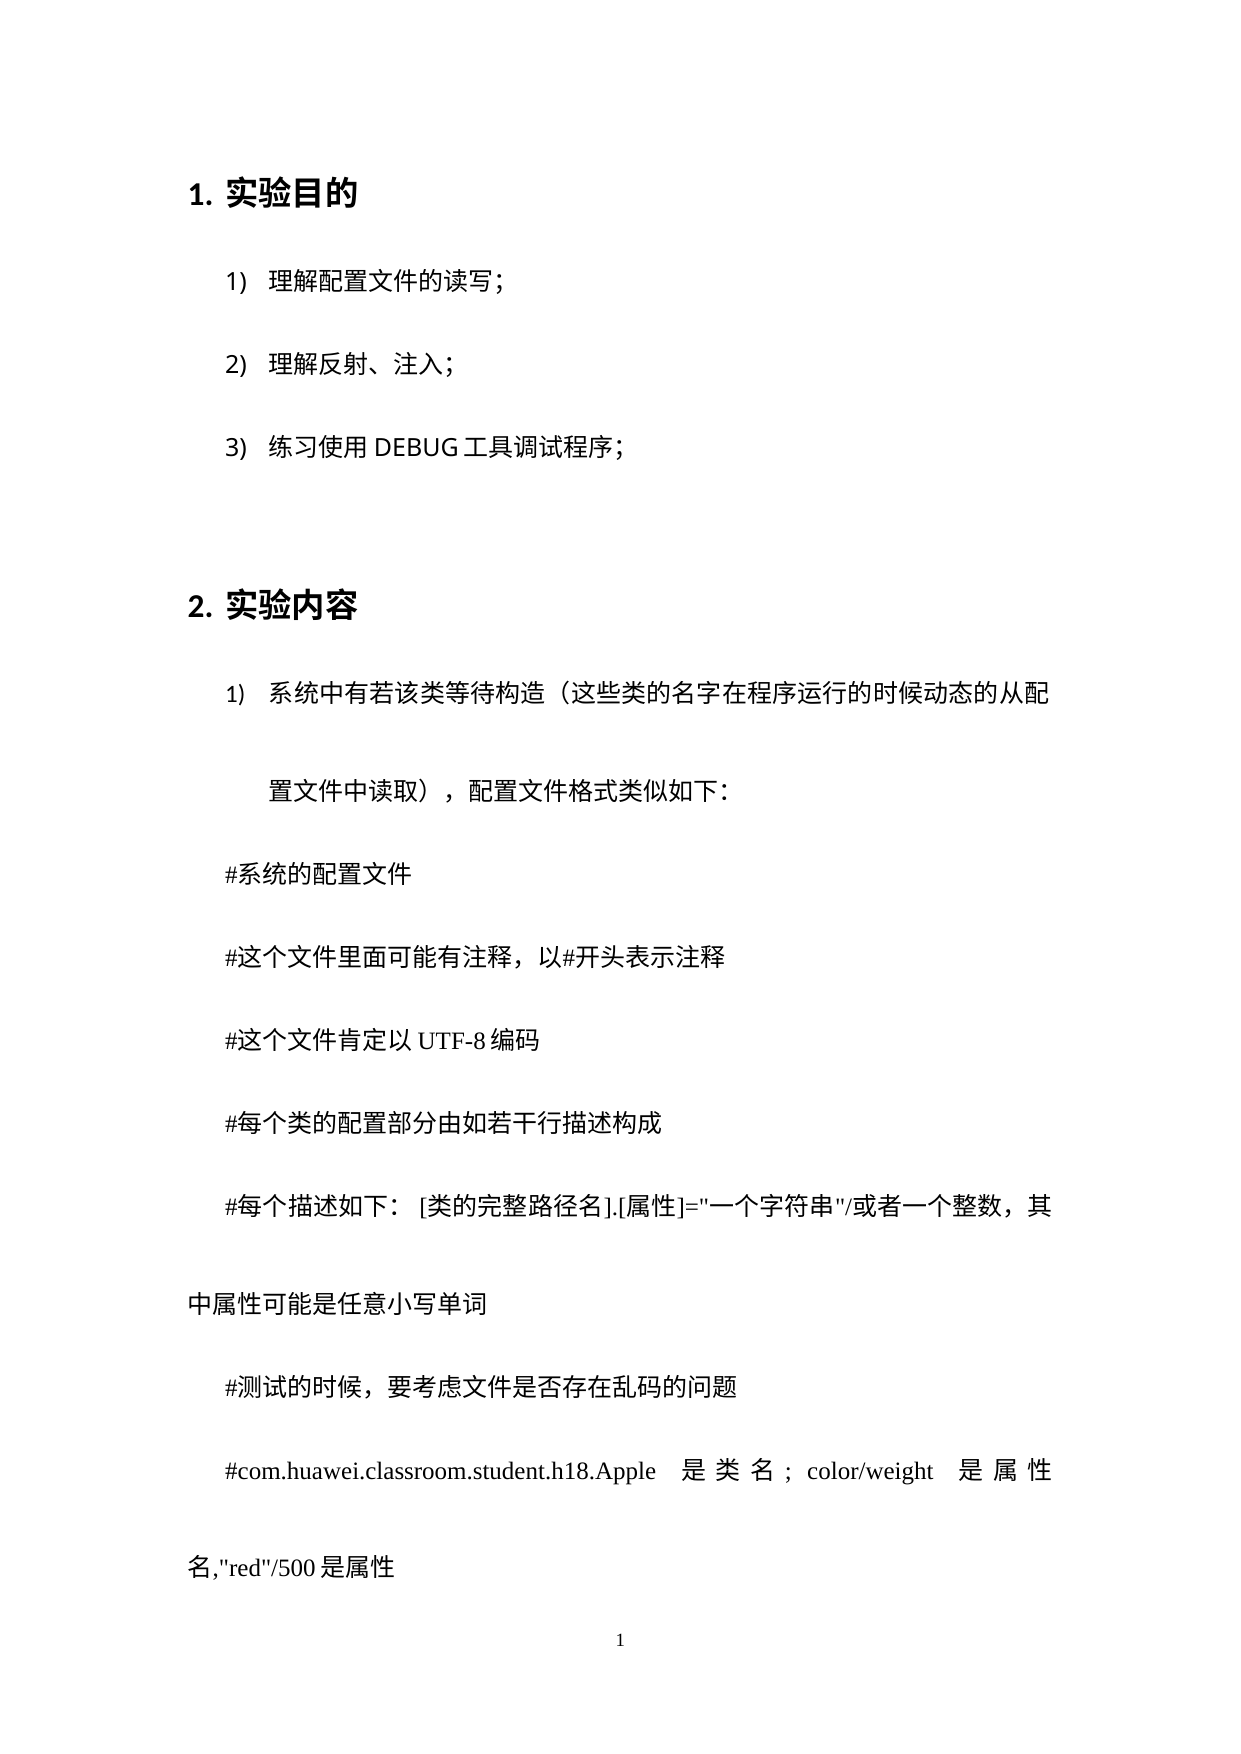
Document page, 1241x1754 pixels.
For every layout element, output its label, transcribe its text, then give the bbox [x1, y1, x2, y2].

list 练习使用DEBUG工具调试程序； [225, 413, 1053, 478]
text #测试的时候，要考虑文件是否存在乱码的问题 [187, 1353, 1053, 1418]
text #每个类的配置部分由如若干行描述构成 [187, 1089, 1053, 1154]
list 实验内容 [187, 570, 1053, 635]
list 理解反射、注入； [225, 330, 1053, 395]
list 理解配置文件的读写； [225, 247, 1053, 312]
text #这个文件里面可能有注释，以#开头表示注释 [187, 923, 1053, 988]
text #com.huawei.classroom.student.h18.Apple 是类名; color/weight 是属性名,"red"/500是属性 [187, 1436, 1053, 1598]
text #每个描述如下： [类的完整路径名].[属性]="一个字符串"/或者一个整数，其中属性可能是任意小写单词 [187, 1172, 1053, 1335]
list 系统中有若该类等待构造（这些类的名字在程序运行的时候动态的从配置文件中读取），配置文件格式类似如下： [225, 659, 1053, 822]
list 实验目的 [187, 158, 1053, 223]
text #系统的配置文件 [187, 840, 1053, 905]
text #这个文件肯定以UTF-8编码 [187, 1006, 1053, 1071]
